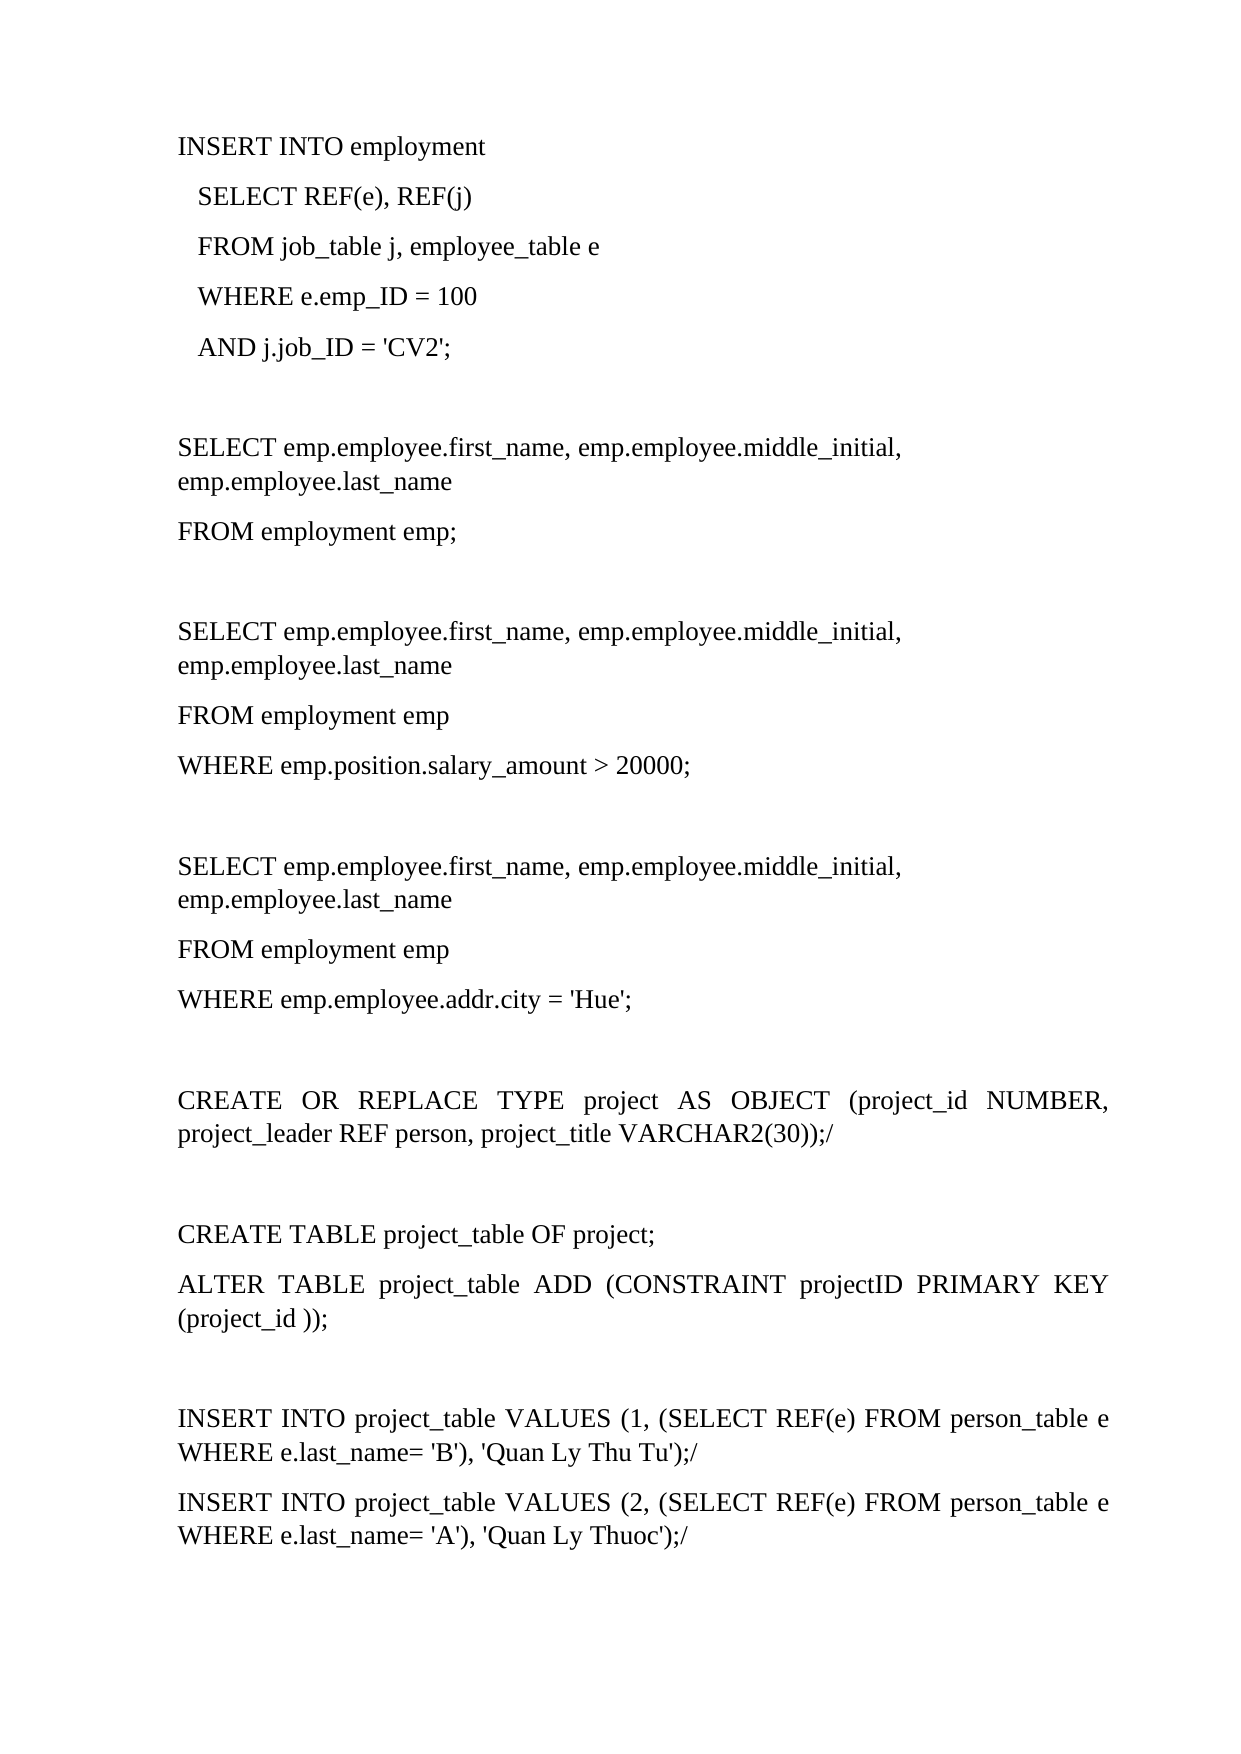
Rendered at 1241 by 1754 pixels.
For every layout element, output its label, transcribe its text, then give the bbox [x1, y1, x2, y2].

text AND j.job_ID = 'CV2'; [177, 331, 1110, 362]
text ALTER TABLE project_table ADD (CONSTRAINT projectID PRIMARY KEY (project_id )); [177, 1268, 1110, 1333]
text FROM employment emp; [177, 515, 1110, 546]
text SELECT emp.employee.first_name, emp.employee.middle_initial, emp.employee.last_name [177, 850, 1110, 914]
text INSERT INTO employment [177, 130, 1110, 161]
text SELECT REF(e), REF(j) [177, 180, 1110, 211]
text INSERT INTO project_table VALUES (2, (SELECT REF(e) FROM person_table e WHERE e.last_name= 'A'), 'Quan Ly Thuoc');/ [177, 1486, 1110, 1551]
text CREATE TABLE project_table OF project; [177, 1218, 1110, 1249]
text CREATE OR REPLACE TYPE project AS OBJECT (project_id NUMBER, project_leader REF person, project_title VARCHAR2(30));/ [177, 1084, 1110, 1149]
text FROM employment emp [177, 933, 1110, 964]
text INSERT INTO project_table VALUES (1, (SELECT REF(e) FROM person_table e WHERE e.last_name= 'B'), 'Quan Ly Thu Tu');/ [177, 1402, 1110, 1467]
text SELECT emp.employee.first_name, emp.employee.middle_initial, emp.employee.last_name [177, 615, 1110, 680]
text WHERE e.emp_ID = 100 [177, 281, 1110, 312]
text WHERE emp.employee.addr.city = 'Hue'; [177, 984, 1110, 1015]
text SELECT emp.employee.first_name, emp.employee.middle_initial, emp.employee.last_name [177, 431, 1110, 496]
text WHERE emp.position.salary_amount > 20000; [177, 749, 1110, 780]
text FROM job_table j, employee_table e [177, 230, 1110, 261]
text FROM employment emp [177, 699, 1110, 730]
